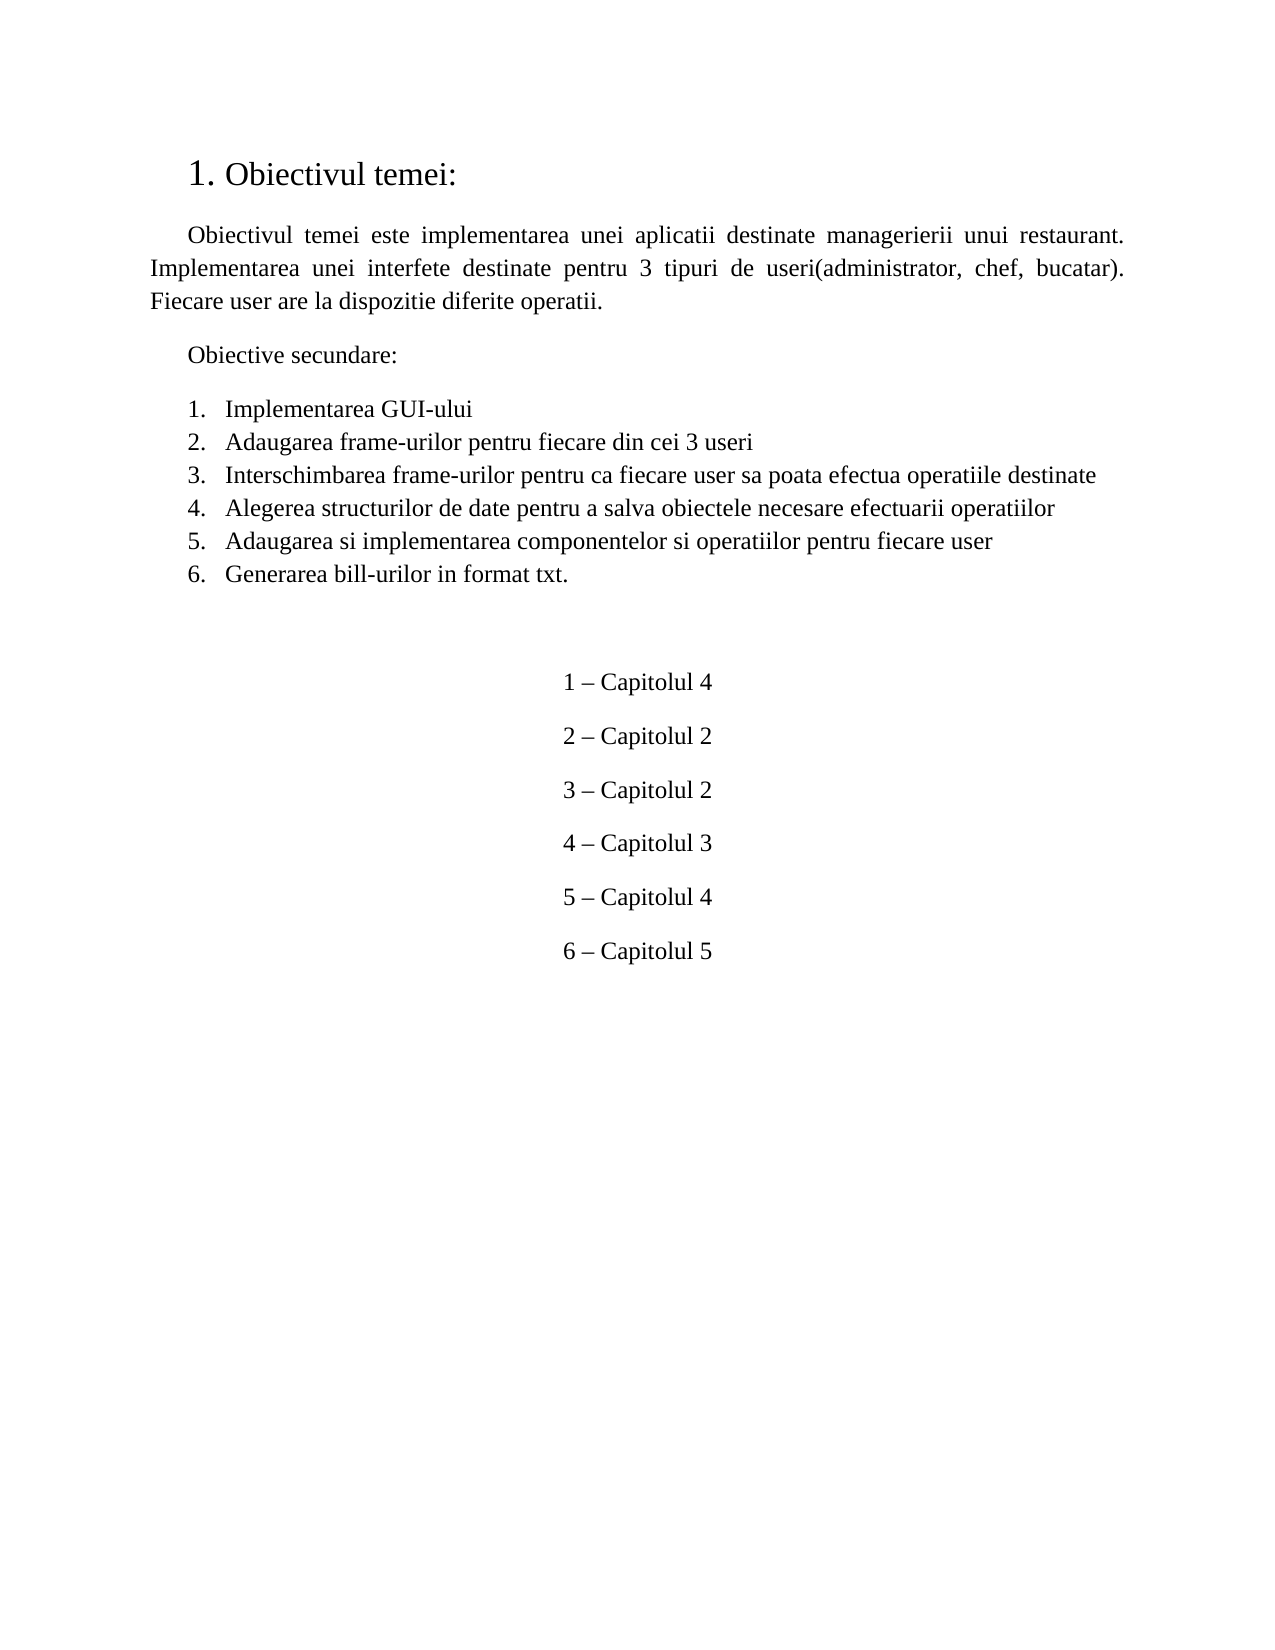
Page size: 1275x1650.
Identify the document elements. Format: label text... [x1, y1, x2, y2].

list Alegerea structurilor de date pentru a salva obiectele necesare efectuarii operatiilor [187, 493, 1125, 522]
text 6 – Capitolul 5 [150, 936, 1125, 965]
text 1 – Capitolul 4 [150, 667, 1125, 696]
text Obiectivul temei este implementarea unei aplicatii destinate managerierii unui restaurant. Implementarea unei interfete destinate pentru 3 tipuri de useri(administrator, chef, bucatar). Fiecare user are la dispozitie diferite operatii. [150, 220, 1125, 315]
list Adaugarea frame-urilor pentru fiecare din cei 3 useri [187, 427, 1125, 456]
text Obiective secundare: [150, 340, 1125, 369]
list Adaugarea si implementarea componentelor si operatiilor pentru fiecare user [187, 526, 1125, 555]
list Obiectivul temei: [187, 150, 1125, 193]
text 3 – Capitolul 2 [150, 775, 1125, 803]
text 5 – Capitolul 4 [150, 882, 1125, 911]
text 2 – Capitolul 2 [150, 721, 1125, 749]
list Implementarea GUI-ului [187, 394, 1125, 423]
list Generarea bill-urilor in format txt. [187, 559, 1125, 588]
list Interschimbarea frame-urilor pentru ca fiecare user sa poata efectua operatiile destinate [187, 460, 1125, 489]
text 4 – Capitolul 3 [150, 828, 1125, 857]
